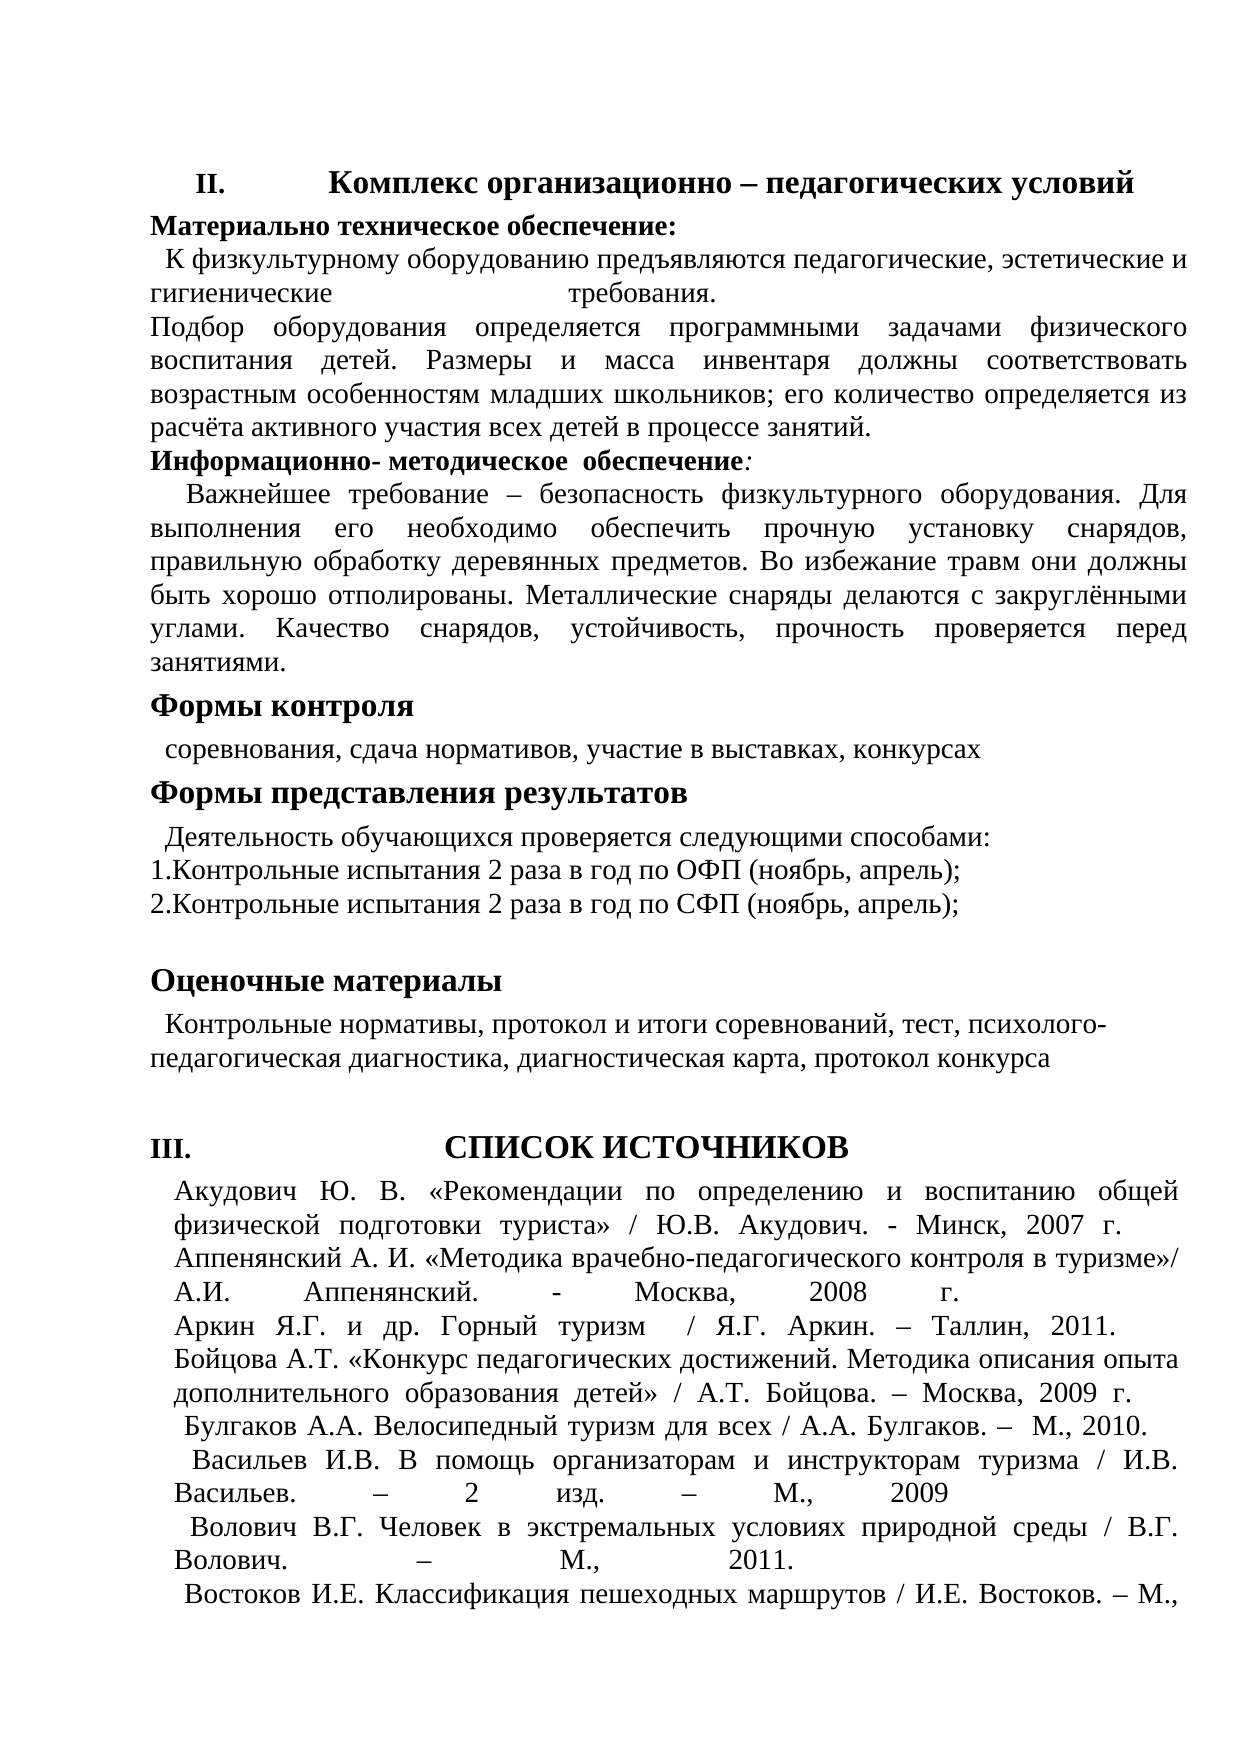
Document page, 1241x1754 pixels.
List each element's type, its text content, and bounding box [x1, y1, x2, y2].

subtitle Формы представления результатов [150, 773, 1179, 811]
text Важнейшее требование – безопасность физкультурного оборудования. Для выполнения его необходимо обеспечить прочную установку снарядов, правильную обработку деревянных предметов. Во избежание травм они должны быть хорошо отполированы. Металлические снаряды делаются с закруглёнными углами. Качество снарядов, устойчивость, прочность проверяется перед занятиями. [150, 476, 1188, 678]
subtitle Комплекс организационно – педагогических условий [150, 162, 1179, 200]
subtitle Формы контроля [150, 685, 1179, 724]
subtitle СПИСОК ИСТОЧНИКОВ [150, 1127, 1179, 1166]
subtitle Оценочные материалы [150, 961, 1179, 999]
text Информационно- методическое обеспечение: [150, 443, 1188, 476]
subtitle Деятельность обучающихся проверяется следующими способами: 1.Контрольные испытания 2 раза в год по ОФП (ноябрь, апрель); 2.Контрольные испытания 2 раза в год по СФП (ноябрь, апрель); [150, 819, 1179, 953]
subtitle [174, 1173, 1179, 1609]
text К физкультурному оборудованию предъявляются педагогические, эстетические и гигиенические требования. Подбор оборудования определяется программными задачами физического воспитания детей. Размеры и масса инвентаря должны соответствовать возрастным особенностям младших школьников; его количество определяется из расчёта активного участия всех детей в процессе занятий. [150, 242, 1188, 443]
subtitle Контрольные нормативы, протокол и итоги соревнований, тест, психолого-педагогическая диагностика, диагностическая карта, протокол конкурса [150, 1007, 1179, 1074]
subtitle соревнования, сдача нормативов, участие в выставках, конкурсах [150, 731, 1179, 765]
subtitle Материально техническое обеспечение: [150, 208, 1179, 242]
